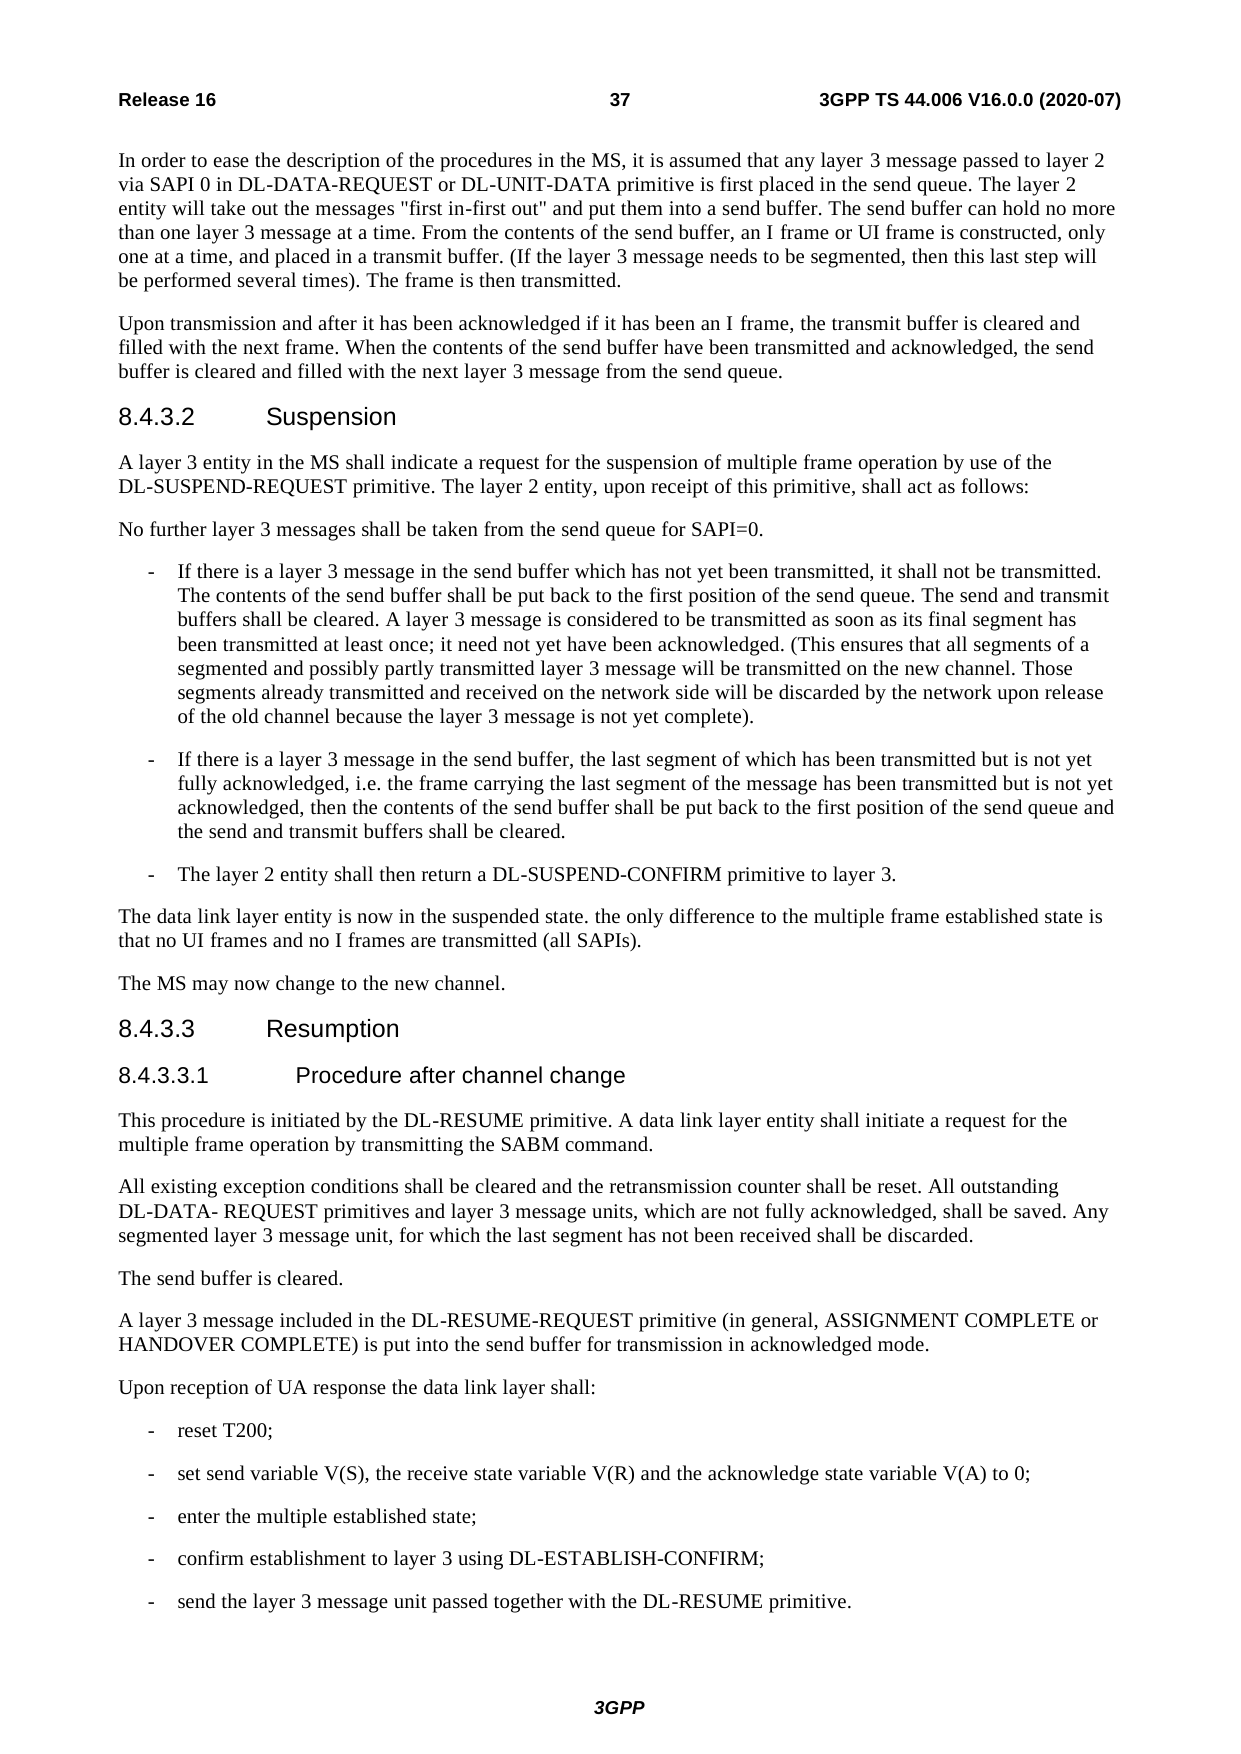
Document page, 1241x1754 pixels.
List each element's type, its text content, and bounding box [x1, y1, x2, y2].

text - confirm establishment to layer 3 using DL-ESTABLISH-CONFIRM; [148, 1546, 1122, 1570]
text - reset T200; [148, 1418, 1122, 1442]
text - send the layer 3 message unit passed together with the DL-RESUME primitive. [148, 1589, 1122, 1613]
text In order to ease the description of the procedures in the MS, it is assumed that any layer 3 message passed to layer 2 via SAPI 0 in DL-DATA-REQUEST or DL-UNIT-DATA primitive is first placed in the send queue. The layer 2 entity will take out the messages "first in-first out" and put them into a send buffer. The send buffer can hold no more than one layer 3 message at a time. From the contents of the send buffer, an I frame or UI frame is constructed, only one at a time, and placed in a transmit buffer. (If the layer 3 message needs to be segmented, then this last step will be performed several times). The frame is then transmitted. [118, 148, 1122, 292]
text The MS may now change to the new channel. [118, 971, 1122, 995]
text This procedure is initiated by the DL-RESUME primitive. A data link layer entity shall initiate a request for the multiple frame operation by transmitting the SABM command. [118, 1107, 1122, 1156]
text All existing exception conditions shall be cleared and the retransmission counter shall be reset. All outstanding DL-DATA- REQUEST primitives and layer 3 message units, which are not fully acknowledged, shall be saved. Any segmented layer 3 message unit, for which the last segment has not been received shall be discarded. [118, 1174, 1122, 1247]
text No further layer 3 messages shall be taken from the send queue for SAPI=0. [118, 516, 1122, 540]
text - If there is a layer 3 message in the send buffer, the last segment of which has been transmitted but is not yet fully acknowledged, i.e. the frame carrying the last segment of the message has been transmitted but is not yet acknowledged, then the contents of the send buffer shall be put back to the first position of the send queue and the send and transmit buffers shall be cleared. [148, 746, 1122, 843]
text - The layer 2 entity shall then return a DL-SUSPEND-CONFIRM primitive to layer 3. [148, 861, 1122, 885]
text The send buffer is cleared. [118, 1265, 1122, 1289]
text Upon transmission and after it has been acknowledged if it has been an I frame, the transmit buffer is cleared and filled with the next frame. When the contents of the send buffer have been transmitted and acknowledged, the send buffer is cleared and filled with the next layer 3 message from the send queue. [118, 311, 1122, 383]
text - enter the multiple established state; [148, 1503, 1122, 1527]
text The data link layer entity is now in the suspended state. the only difference to the multiple frame established state is that no UI frames and no I frames are transmitted (all SAPIs). [118, 904, 1122, 952]
text A layer 3 entity in the MS shall indicate a request for the suspension of multiple frame operation by use of the DL-SUSPEND-REQUEST primitive. The layer 2 entity, upon receipt of this primitive, shall act as follows: [118, 449, 1122, 498]
subtitle 8.4.3.3 Resumption [118, 1014, 1122, 1043]
text A layer 3 message included in the DL-RESUME-REQUEST primitive (in general, ASSIGNMENT COMPLETE or HANDOVER COMPLETE) is put into the send buffer for transmission in acknowledged mode. [118, 1308, 1122, 1356]
text Upon reception of UA response the data link layer shall: [118, 1375, 1122, 1399]
text - set send variable V(S), the receive state variable V(R) and the acknowledge state variable V(A) to 0; [148, 1461, 1122, 1485]
subtitle 8.4.3.2 Suspension [118, 402, 1122, 431]
text - If there is a layer 3 message in the send buffer which has not yet been transmitted, it shall not be transmitted. The contents of the send buffer shall be put back to the first position of the send queue. The send and transmit buffers shall be cleared. A layer 3 message is considered to be transmitted as soon as its final segment has been transmitted at least once; it need not yet have been acknowledged. (This ensures that all segments of a segmented and possibly partly transmitted layer 3 message will be transmitted on the new channel. Those segments already transmitted and received on the network side will be discarded by the network upon release of the old channel because the layer 3 message is not yet complete). [148, 559, 1122, 728]
subtitle 8.4.3.3.1 Procedure after channel change [118, 1062, 1122, 1089]
